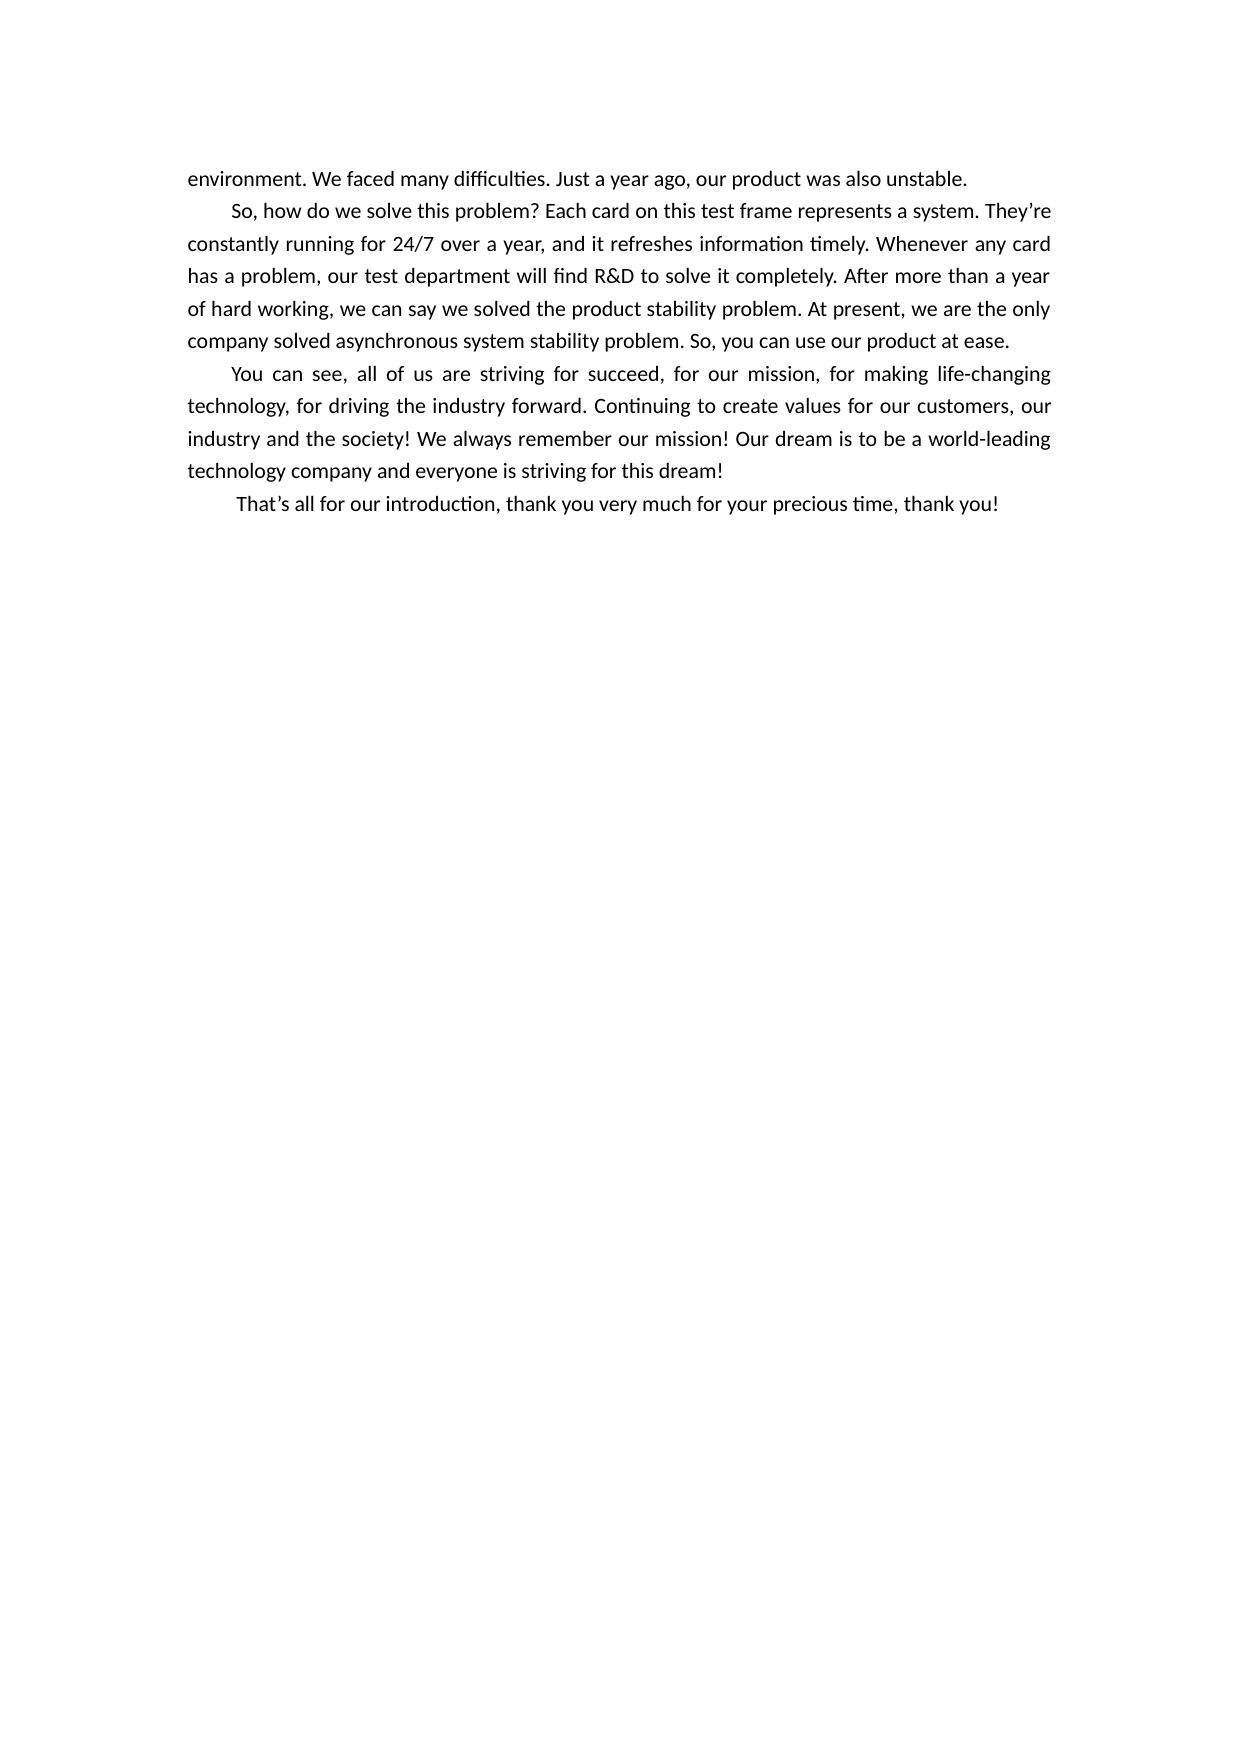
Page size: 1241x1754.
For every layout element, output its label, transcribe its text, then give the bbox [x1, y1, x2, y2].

text So, how do we solve this problem? Each card on this test frame represents a system. They’re constantly running for 24/7 over a year, and it refreshes information timely. Whenever any card has a problem, our test department will find R&D to solve it completely. After more than a year of hard working, we can say we solved the product stability problem. At present, we are the only company solved asynchronous system stability problem. So, you can use our product at ease. [187, 194, 1053, 357]
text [187, 162, 1053, 194]
text That’s all for our introduction, thank you very much for your precious time, thank you! [187, 487, 1053, 519]
text You can see, all of us are striving for succeed, for our mission, for making life-changing technology, for driving the industry forward. Continuing to create values for our customers, our industry and the society! We always remember our mission! Our dream is to be a world-leading technology company and everyone is striving for this dream! [187, 357, 1053, 487]
